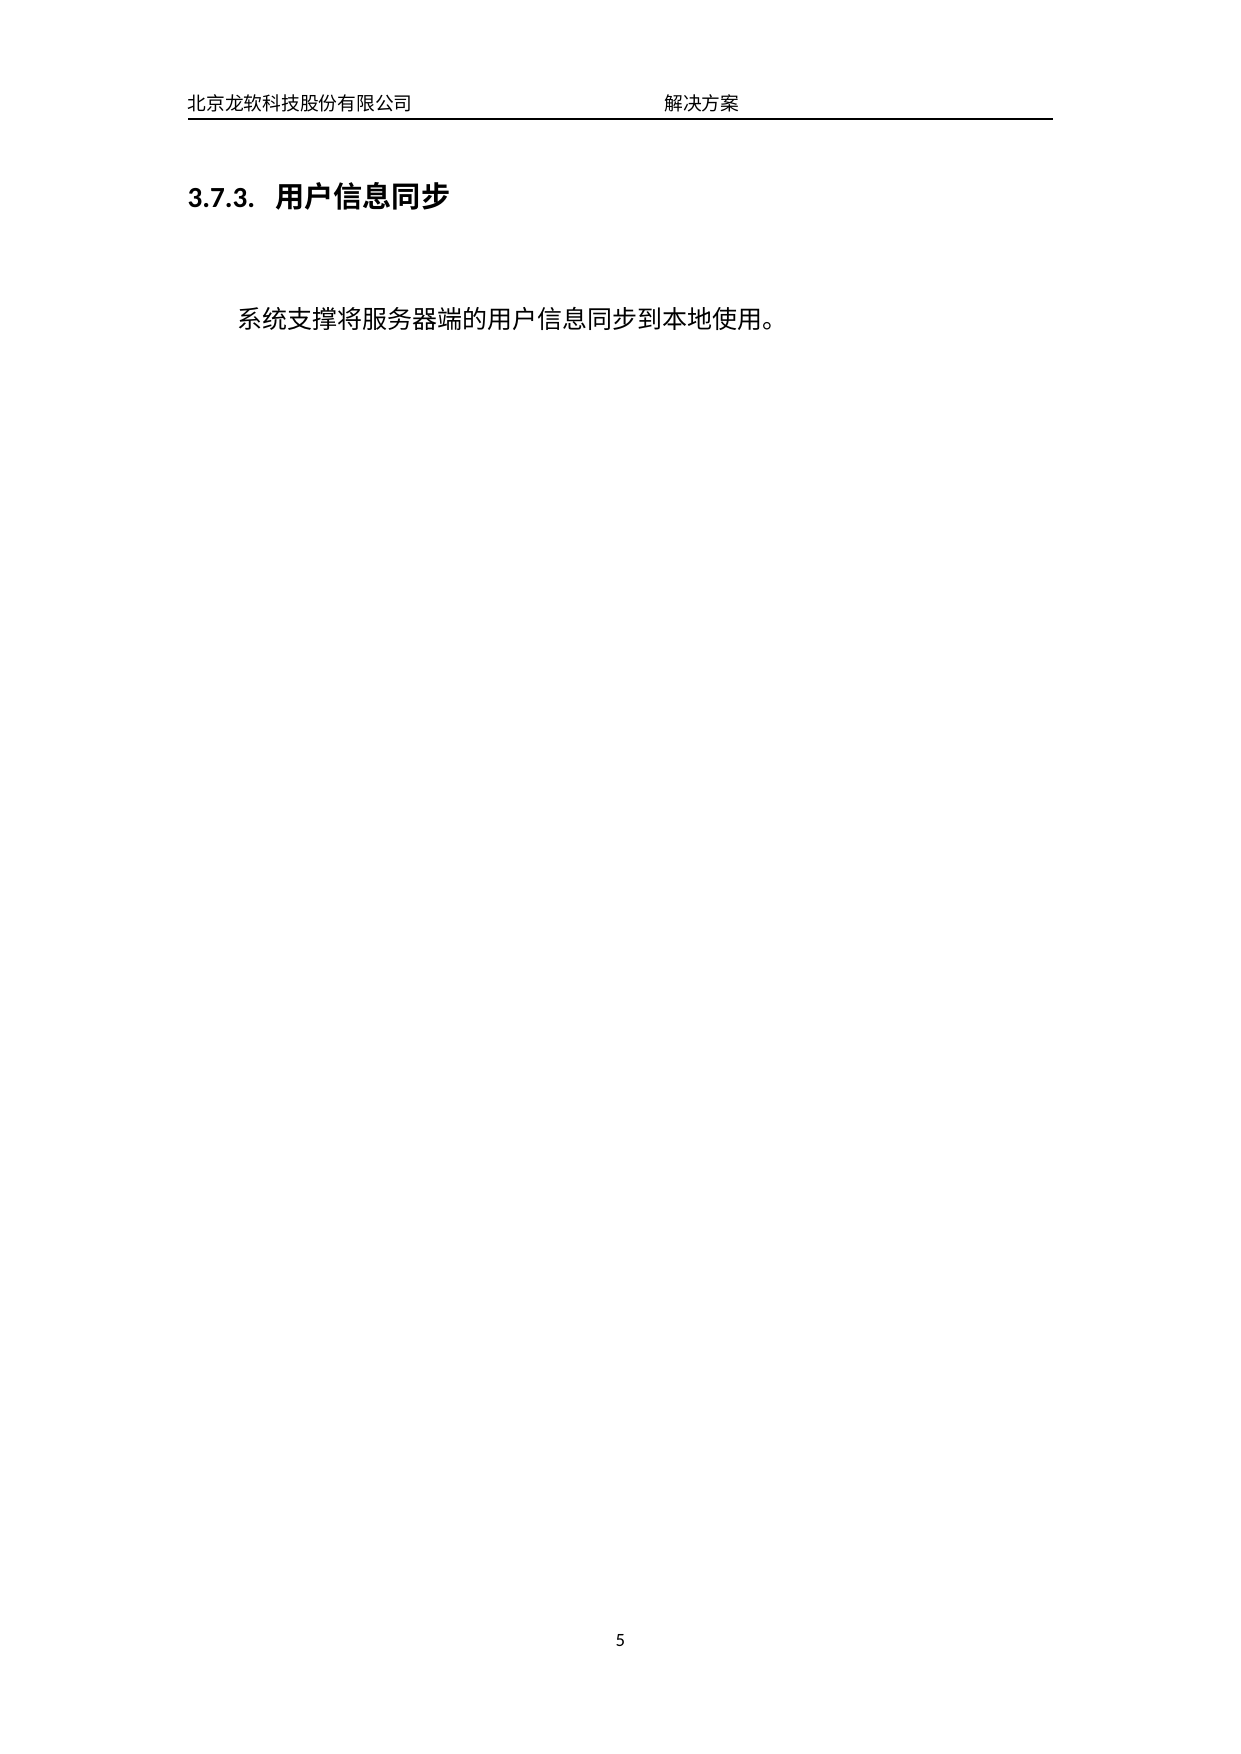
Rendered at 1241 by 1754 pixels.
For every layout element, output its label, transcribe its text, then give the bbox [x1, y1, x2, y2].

subtitle 用户信息同步 [187, 162, 1053, 227]
text 系统支撑将服务器端的用户信息同步到本地使用。 [187, 285, 1053, 350]
